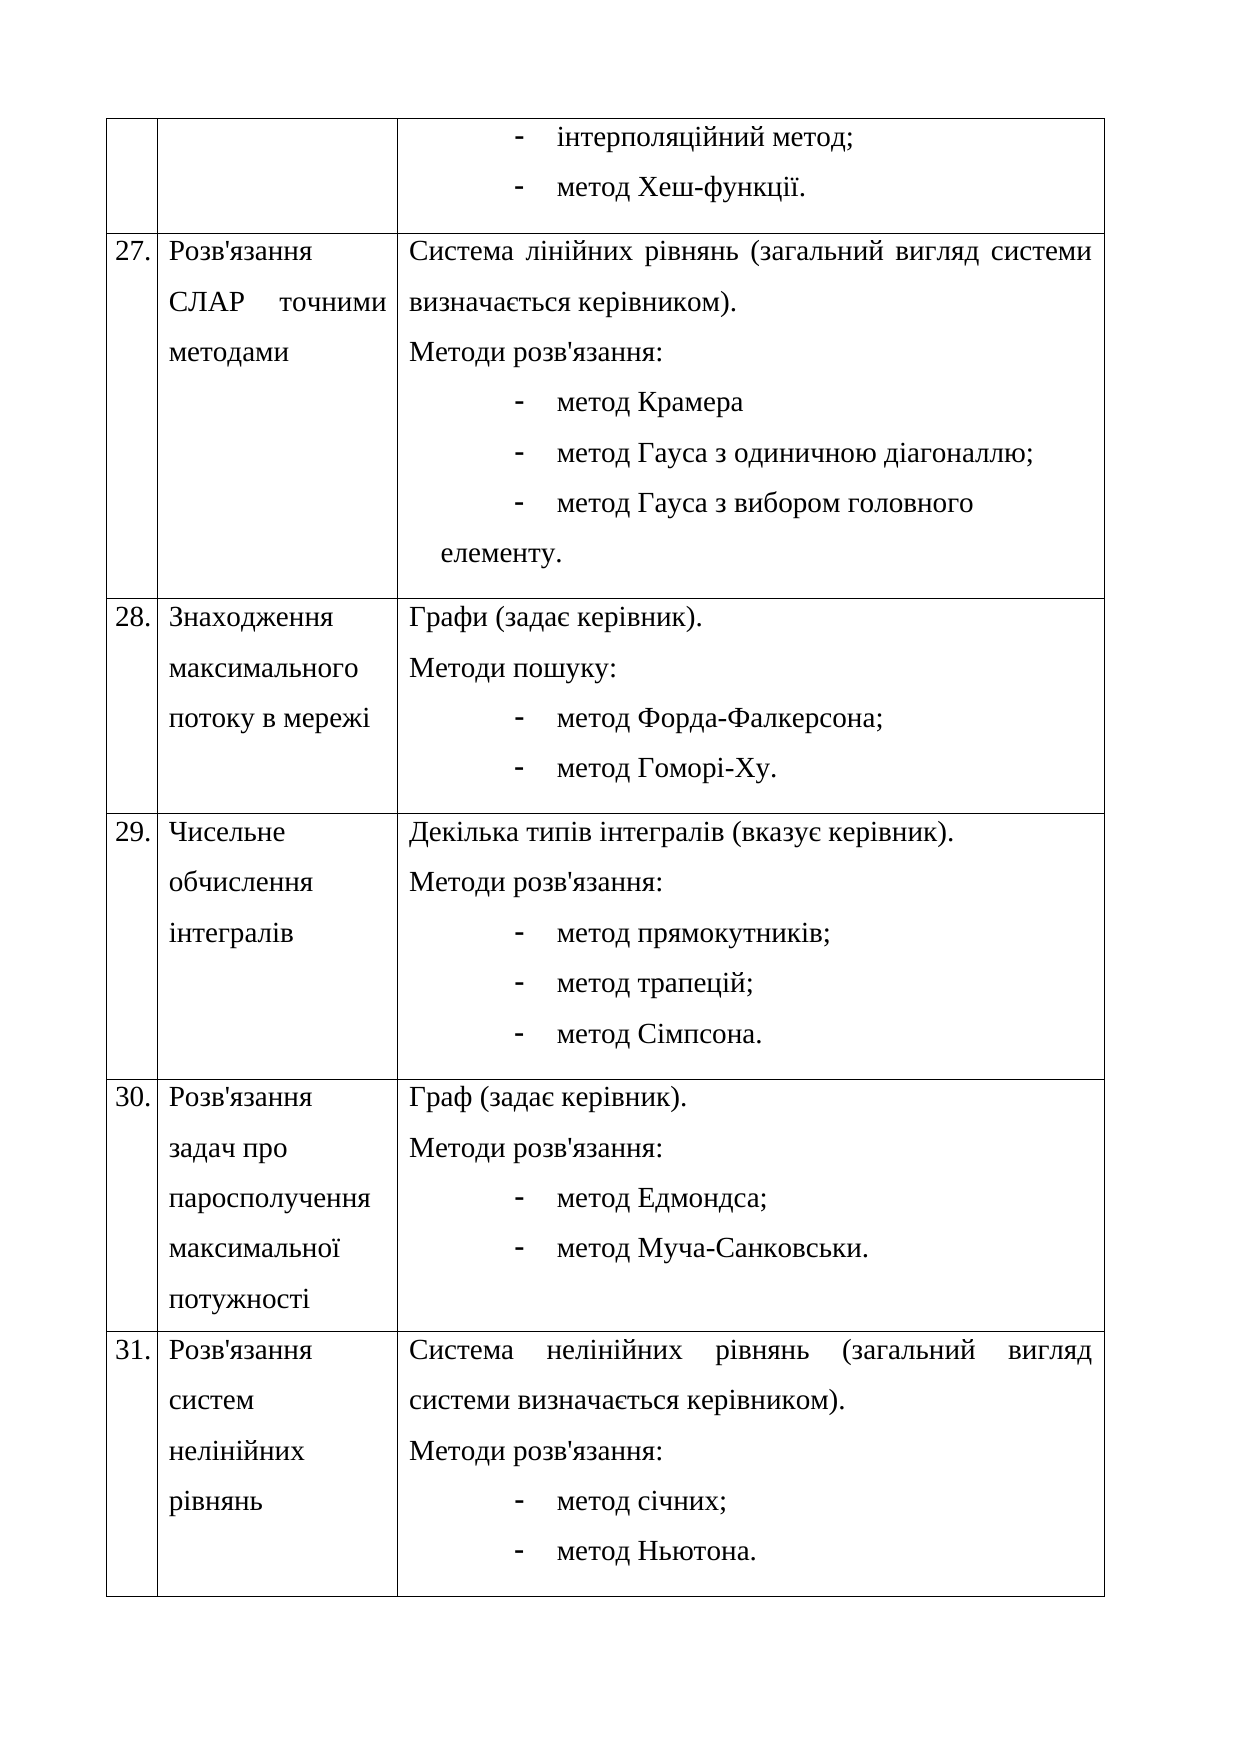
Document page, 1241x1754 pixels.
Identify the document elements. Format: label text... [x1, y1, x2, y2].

table_cell Розв'язання систем нелінійних рівнянь [158, 1332, 397, 1596]
table_cell Система нелінійних рівнянь (загальний вигляд системи визначається керівником). Методи розв'язання: метод січних; метод Ньютона. [398, 1332, 1104, 1596]
table_cell Система лінійних рівнянь (загальний вигляд системи визначається керівником). Методи розв'язання: метод Крамера метод Гауса з одиничною діагоналлю; метод Гауса з вибором головного елементу. [398, 234, 1104, 598]
table_cell Граф (задає керівник). Методи розв'язання: метод Едмондса; метод Муча-Санковськи. [398, 1080, 1104, 1331]
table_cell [158, 119, 397, 232]
table_cell Знаходження максимального потоку в мережі [158, 599, 397, 813]
table_cell [107, 814, 157, 1078]
table_cell Розв'язання СЛАР точними методами [158, 234, 397, 598]
table_cell Декілька типів інтегралів (вказує керівник). Методи розв'язання: метод прямокутників; метод трапецій; метод Сімпсона. [398, 814, 1104, 1078]
table_cell Розв'язання задач про паросполучення максимальної потужності [158, 1080, 397, 1331]
table_cell [107, 1332, 157, 1596]
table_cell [398, 119, 1104, 232]
table_cell Графи (задає керівник). Методи пошуку: метод Форда-Фалкерсона; метод Гоморі-Ху. [398, 599, 1104, 813]
table_cell [107, 119, 157, 232]
table_cell [107, 234, 157, 598]
table_cell Чисельне обчислення інтегралів [158, 814, 397, 1078]
table_cell [107, 1080, 157, 1331]
table_cell [107, 599, 157, 813]
